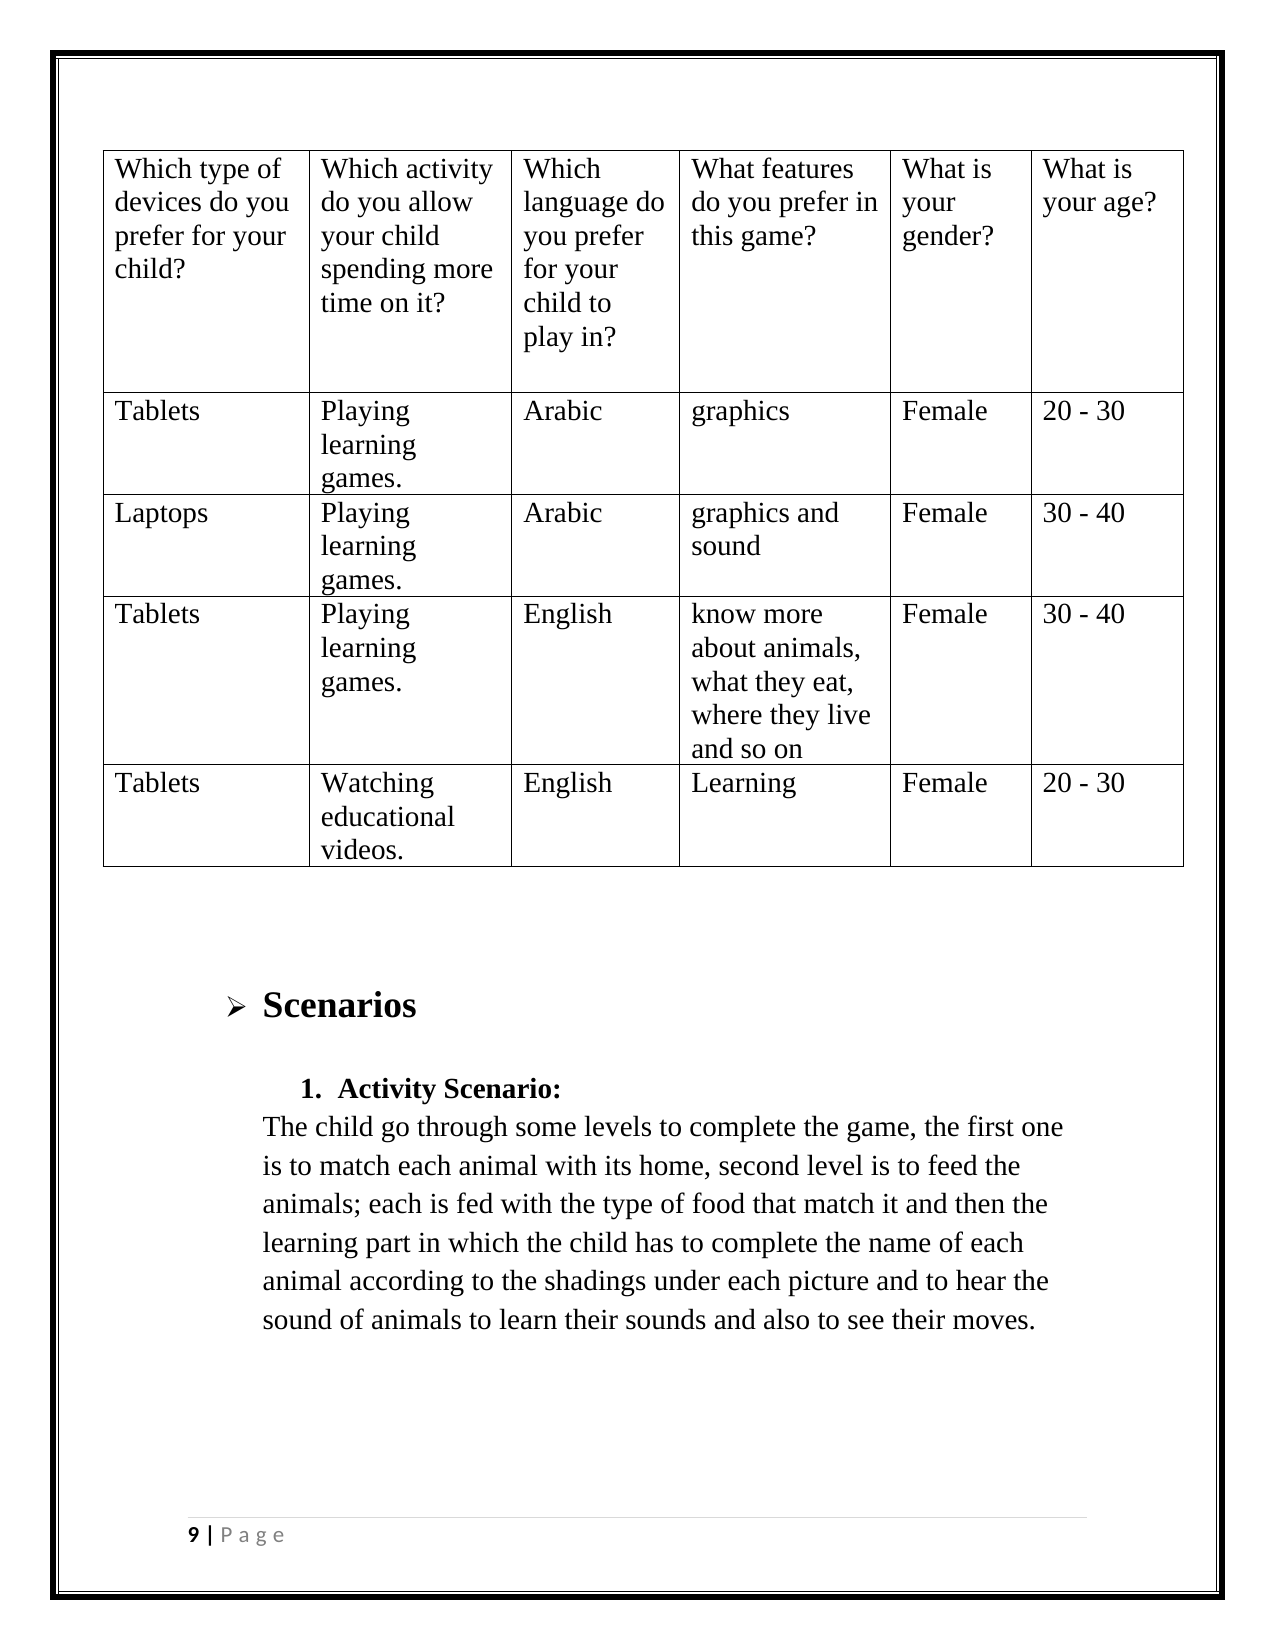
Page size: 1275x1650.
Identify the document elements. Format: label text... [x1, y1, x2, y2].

table_cell Arabic [512, 495, 679, 596]
table_cell Playing learning games. [310, 597, 511, 764]
table_cell Female [891, 597, 1031, 764]
table_cell Arabic [512, 393, 679, 494]
table_cell Female [891, 393, 1031, 494]
table_cell know more about animals, what they eat, where they live and so on [680, 597, 890, 764]
table_cell Laptops [104, 495, 309, 596]
table_header What is your gender? [891, 151, 1031, 392]
table_header Which language do you prefer for your child to play in? [512, 151, 679, 392]
table_cell English [512, 765, 679, 866]
table_cell graphics [680, 393, 890, 494]
table_cell Tablets [104, 597, 309, 764]
table_cell Tablets [104, 393, 309, 494]
table_header What features do you prefer in this game? [680, 151, 890, 392]
table_header What is your age? [1032, 151, 1183, 392]
list Activity Scenario: [300, 1071, 1087, 1104]
table_cell Learning [680, 765, 890, 866]
table_header Which activity do you allow your child spending more time on it? [310, 151, 511, 392]
table_cell Playing learning games. [310, 495, 511, 596]
table_cell graphics and sound [680, 495, 890, 596]
table_cell Tablets [104, 765, 309, 866]
table_cell Watching educational videos. [310, 765, 511, 866]
table_cell 30 - 40 [1032, 597, 1183, 764]
table_cell 30 - 40 [1032, 495, 1183, 596]
table_cell 20 - 30 [1032, 765, 1183, 866]
table_cell Female [891, 495, 1031, 596]
table_cell 20 - 30 [1032, 393, 1183, 494]
table_cell Female [891, 765, 1031, 866]
table_cell English [512, 597, 679, 764]
list The child go through some levels to complete the game, the first one is to match each animal with its home, second level is to feed the animals; each is fed with the type of food that match it and then the learning part in which the child has to complete the name of each animal according to the shadings under each picture and to hear the sound of animals to learn their sounds and also to see their moves. [262, 1109, 1087, 1336]
table_cell Playing learning games. [310, 393, 511, 494]
list Scenarios [225, 983, 1087, 1026]
table_header Which type of devices do you prefer for your child? [104, 151, 309, 392]
